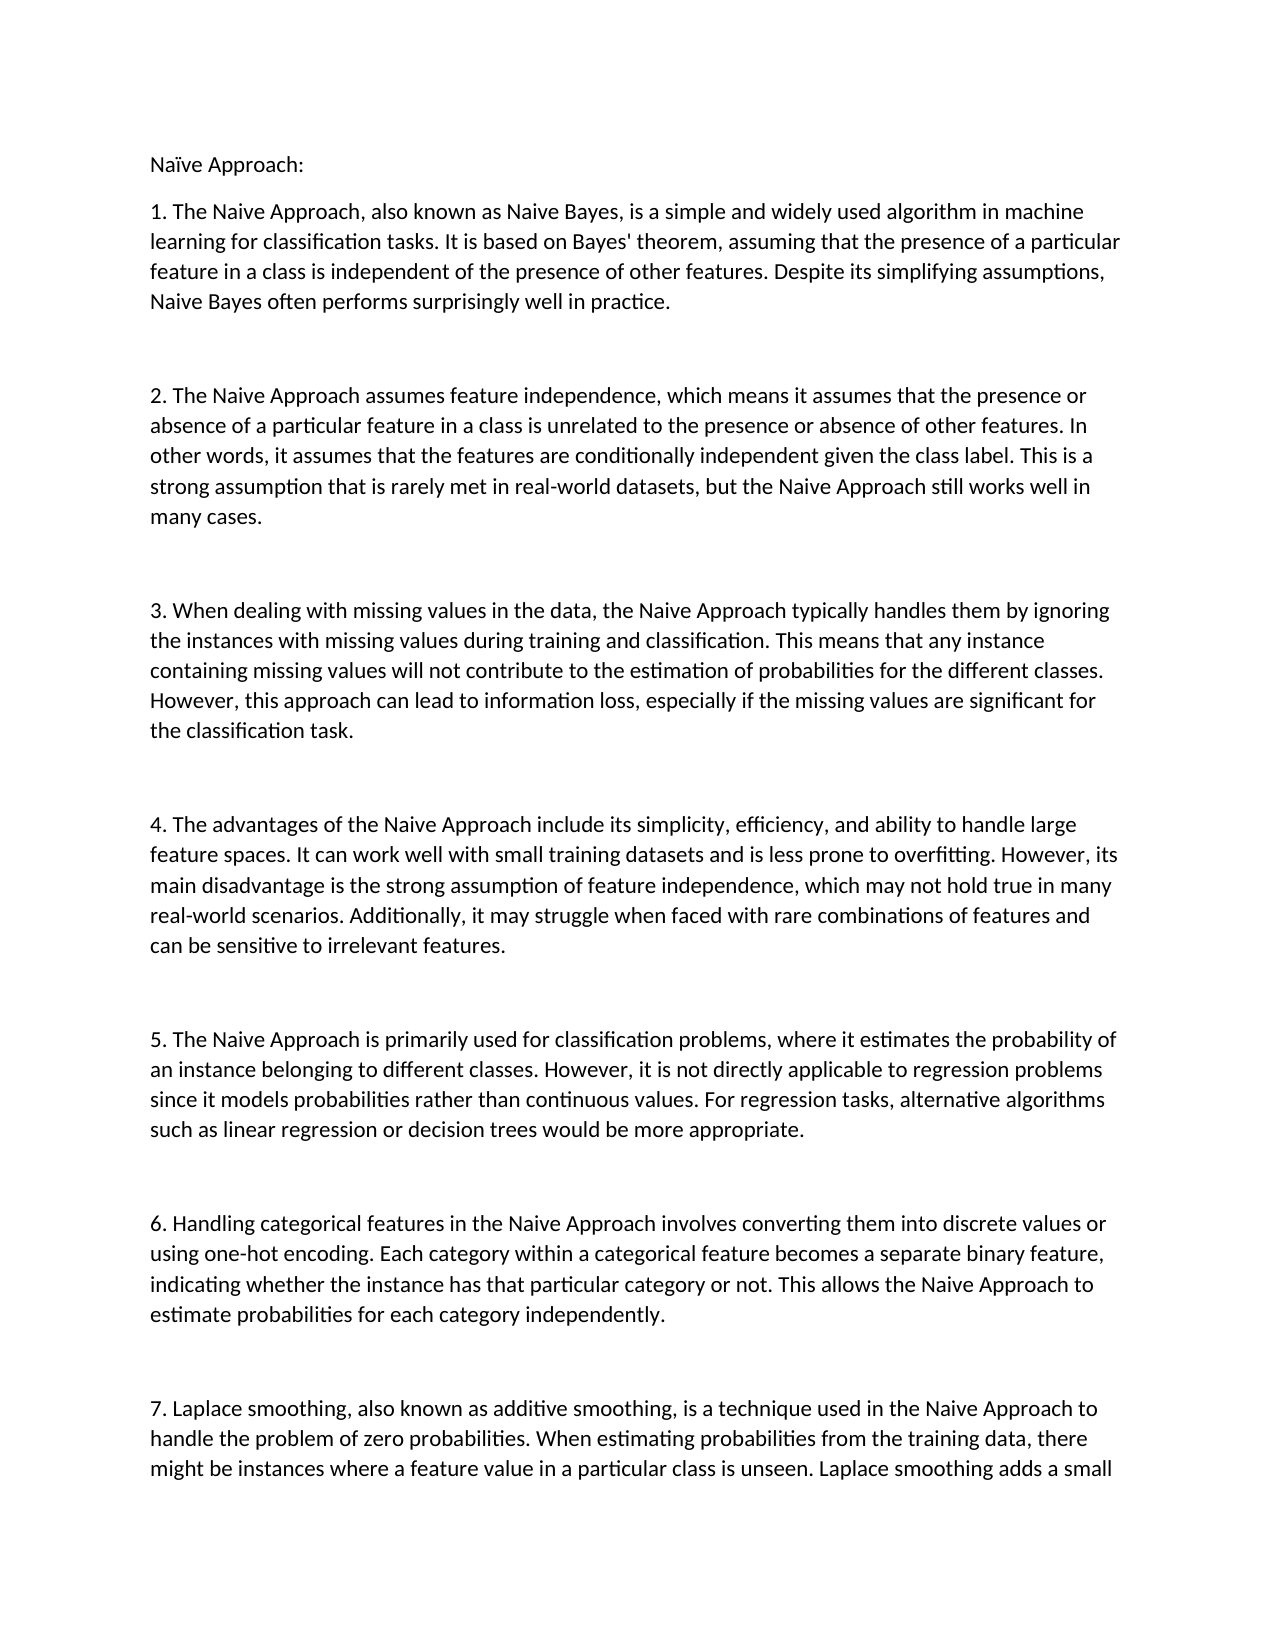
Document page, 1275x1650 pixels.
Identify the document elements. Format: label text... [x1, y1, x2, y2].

text 1. The Naive Approach, also known as Naive Bayes, is a simple and widely used algorithm in machine learning for classification tasks. It is based on Bayes' theorem, assuming that the presence of a particular feature in a class is independent of the presence of other features. Despite its simplifying assumptions, Naive Bayes often performs surprisingly well in practice. [150, 197, 1125, 316]
text 6. Handling categorical features in the Naive Approach involves converting them into discrete values or using one-hot encoding. Each category within a categorical feature becomes a separate binary feature, indicating whether the instance has that particular category or not. This allows the Naive Approach to estimate probabilities for each category independently. [150, 1209, 1125, 1328]
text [150, 1394, 1125, 1482]
text 2. The Naive Approach assumes feature independence, which means it assumes that the presence or absence of a particular feature in a class is unrelated to the presence or absence of other features. In other words, it assumes that the features are conditionally independent given the class label. This is a strong assumption that is rarely met in real-world datasets, but the Naive Approach still works well in many cases. [150, 381, 1125, 530]
text 3. When dealing with missing values in the data, the Naive Approach typically handles them by ignoring the instances with missing values during training and classification. This means that any instance containing missing values will not contribute to the estimation of probabilities for the different classes. However, this approach can lead to information loss, especially if the missing values are significant for the classification task. [150, 596, 1125, 745]
text Naïve Approach: [150, 150, 1125, 178]
text 5. The Naive Approach is primarily used for classification problems, where it estimates the probability of an instance belonging to different classes. However, it is not directly applicable to regression problems since it models probabilities rather than continuous values. For regression tasks, alternative algorithms such as linear regression or decision trees would be more appropriate. [150, 1025, 1125, 1144]
text 4. The advantages of the Naive Approach include its simplicity, efficiency, and ability to handle large feature spaces. It can work well with small training datasets and is less prone to overfitting. However, its main disadvantage is the strong assumption of feature independence, which may not hold true in many real-world scenarios. Additionally, it may struggle when faced with rare combinations of features and can be sensitive to irrelevant features. [150, 810, 1125, 959]
